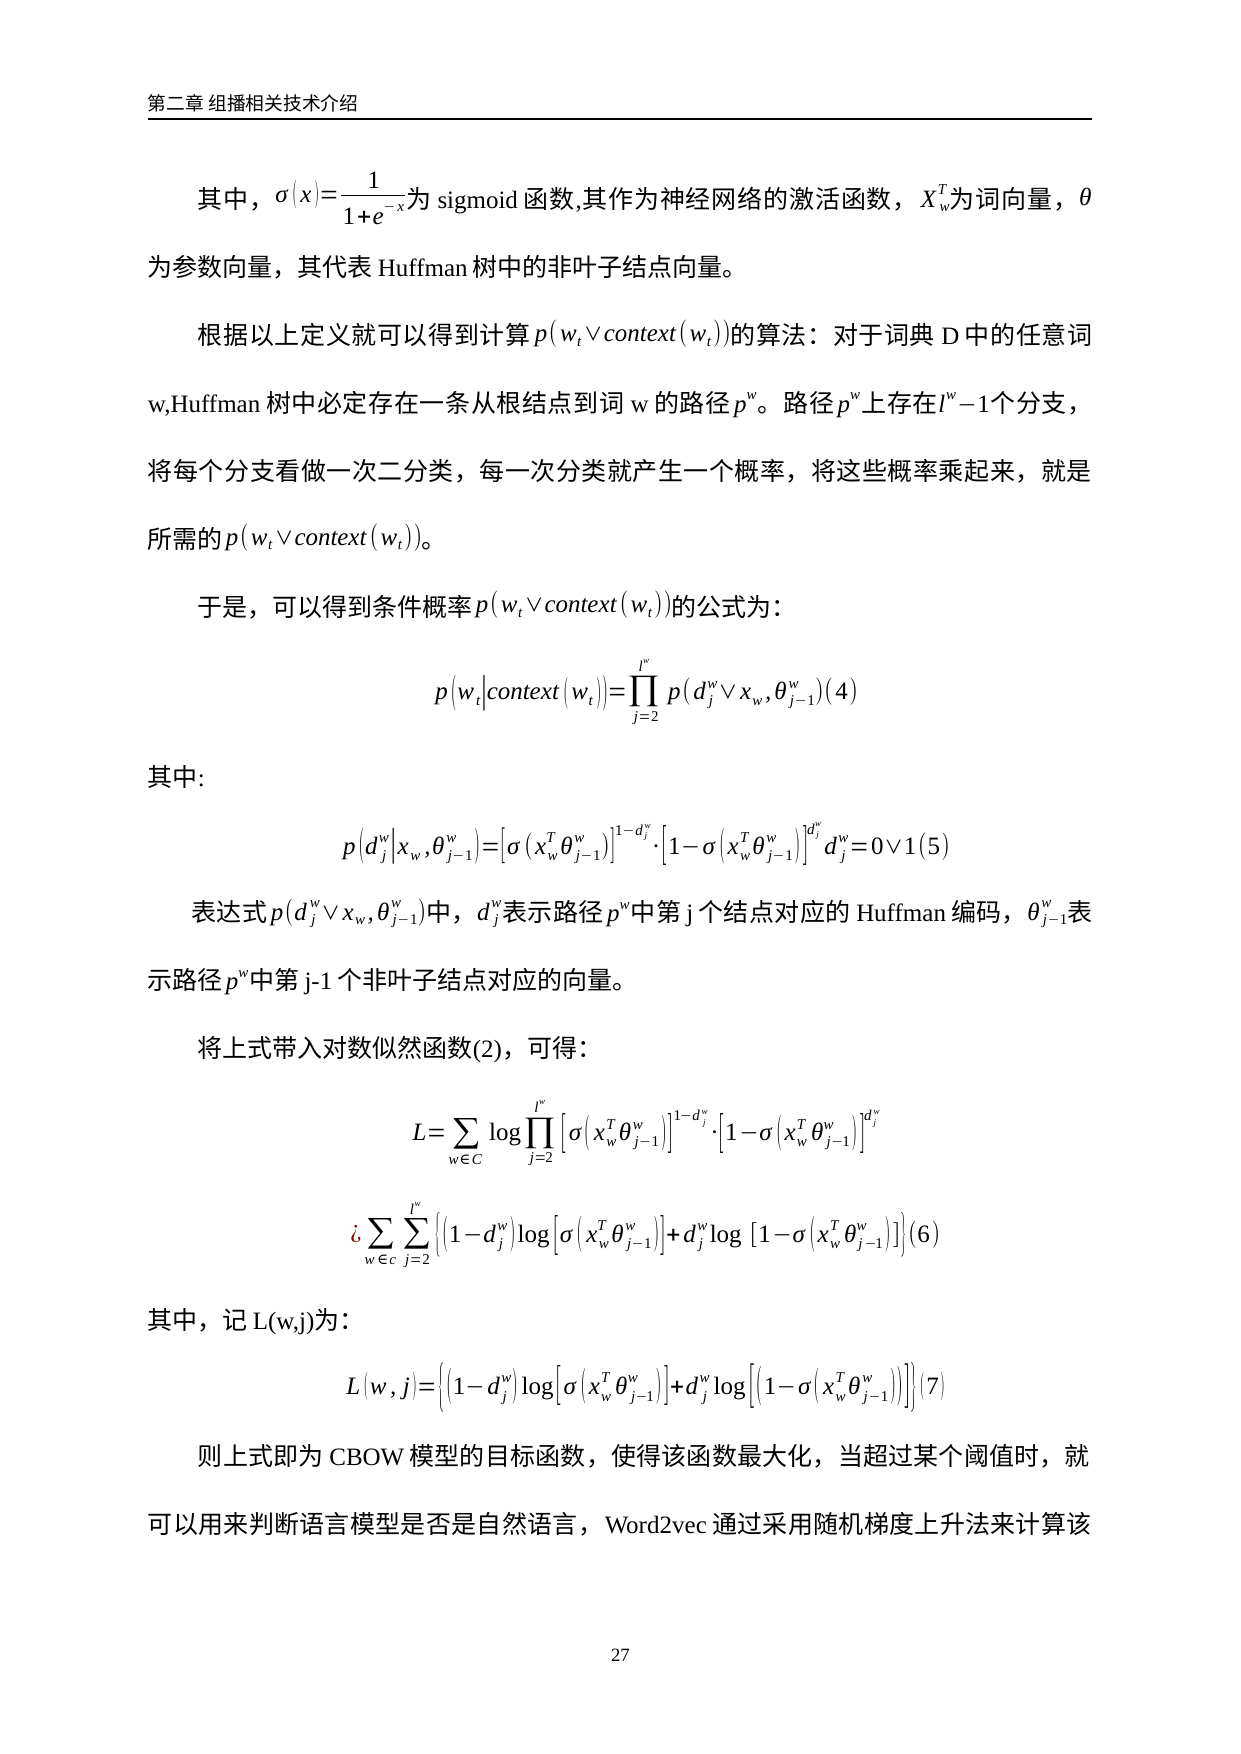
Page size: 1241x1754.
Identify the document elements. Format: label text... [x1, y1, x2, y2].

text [148, 1420, 1092, 1556]
text 表达式中，表示路径中第j个结点对应的Huffman编码，表示路径中第j-1个非叶子结点对应的向量。 [148, 877, 1092, 1013]
text 将上式带入对数似然函数(2)，可得： [148, 1013, 1092, 1081]
text 其中，记L(w,j)为： [148, 1284, 1092, 1352]
text 于是，可以得到条件概率的公式为： [148, 571, 1092, 639]
text 其中，为sigmoid函数,其作为神经网络的激活函数，为词向量，为参数向量，其代表Huffman树中的非叶子结点向量。 [148, 164, 1092, 300]
text 根据以上定义就可以得到计算的算法：对于词典D中的任意词w,Huffman树中必定存在一条从根结点到词w的路径。路径上存在个分支，将每个分支看做一次二分类，每一次分类就产生一个概率，将这些概率乘起来，就是所需的。 [148, 300, 1092, 571]
text 其中: [148, 741, 1092, 809]
